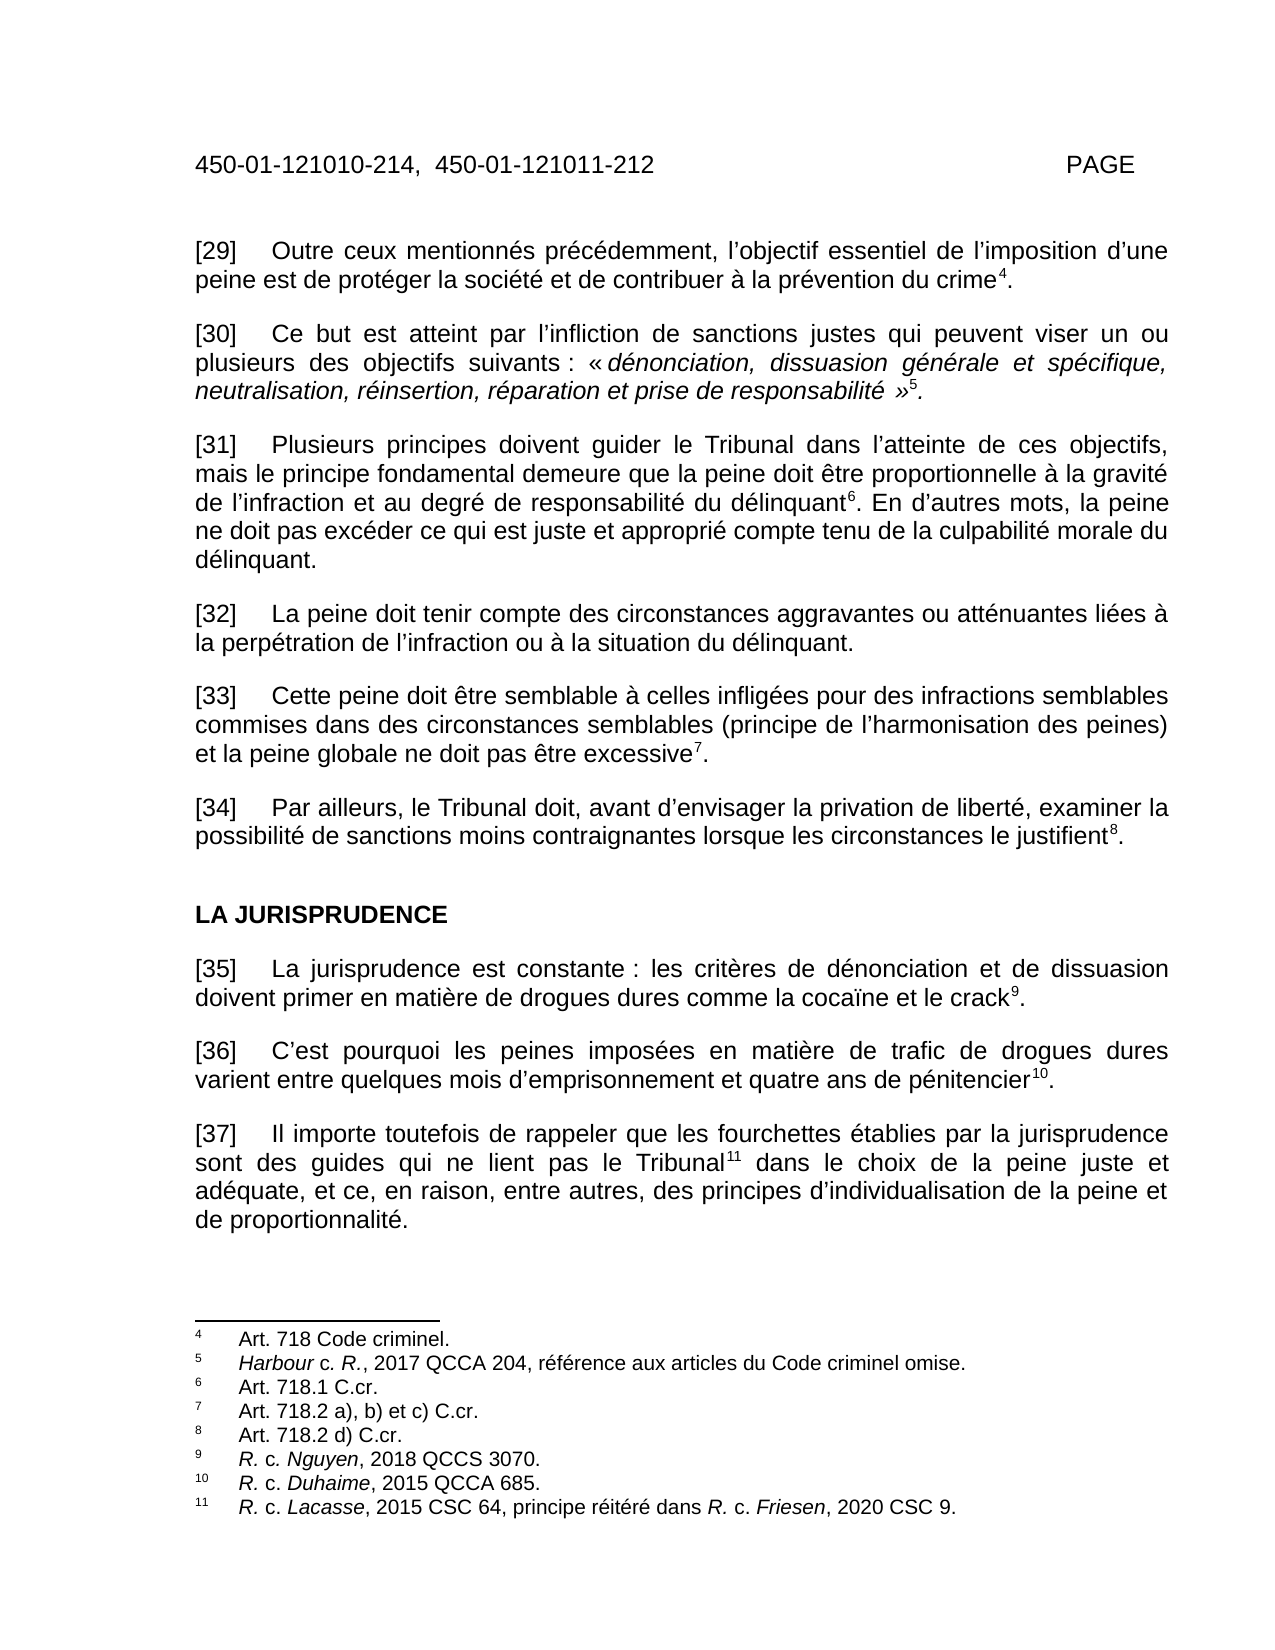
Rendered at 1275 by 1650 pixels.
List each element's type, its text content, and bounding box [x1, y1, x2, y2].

text Il importe toutefois de rappeler que les fourchettes établies par la jurisprudence sont des guides qui ne lient pas le Tribunal dans le choix de la peine juste et adéquate, et ce, en raison, entre autres, des principes d’individualisation de la peine et de proportionnalité. [195, 1119, 1170, 1234]
text C’est pourquoi les peines imposées en matière de trafic de drogues dures varient entre quelques mois d’emprisonnement et quatre ans de pénitencier. [195, 1036, 1170, 1094]
text Plusieurs principes doivent guider le Tribunal dans l’atteinte de ces objectifs, mais le principe fondamental demeure que la peine doit être proportionnelle à la gravité de l’infraction et au degré de responsabilité du délinquant. En d’autres mots, la peine ne doit pas excéder ce qui est juste et approprié compte tenu de la culpabilité morale du délinquant. [195, 430, 1170, 574]
text Par ailleurs, le Tribunal doit, avant d’envisager la privation de liberté, examiner la possibilité de sanctions moins contraignantes lorsque les circonstances le justifient. [195, 792, 1170, 850]
text La jurisprudence est constante : les critères de dénonciation et de dissuasion doivent primer en matière de drogues dures comme la cocaïne et le crack. [195, 954, 1170, 1011]
text Cette peine doit être semblable à celles infligées pour des infractions semblables commises dans des circonstances semblables (principe de l’harmonisation des peines) et la peine globale ne doit pas être excessive. [195, 681, 1170, 767]
text La peine doit tenir compte des circonstances aggravantes ou atténuantes liées à la perpétration de l’infraction ou à la situation du délinquant. [195, 599, 1170, 656]
text Outre ceux mentionnés précédemment, l’objectif essentiel de l’imposition d’une peine est de protéger la société et de contribuer à la prévention du crime. [195, 236, 1170, 294]
text Ce but est atteint par l’infliction de sanctions justes qui peuvent viser un ou plusieurs des objectifs suivants : « dénonciation, dissuasion générale et spécifique, neutralisation, réinsertion, réparation et prise de responsabilité ». [195, 319, 1170, 405]
text LA JURISPRUDENCE [195, 900, 1170, 929]
